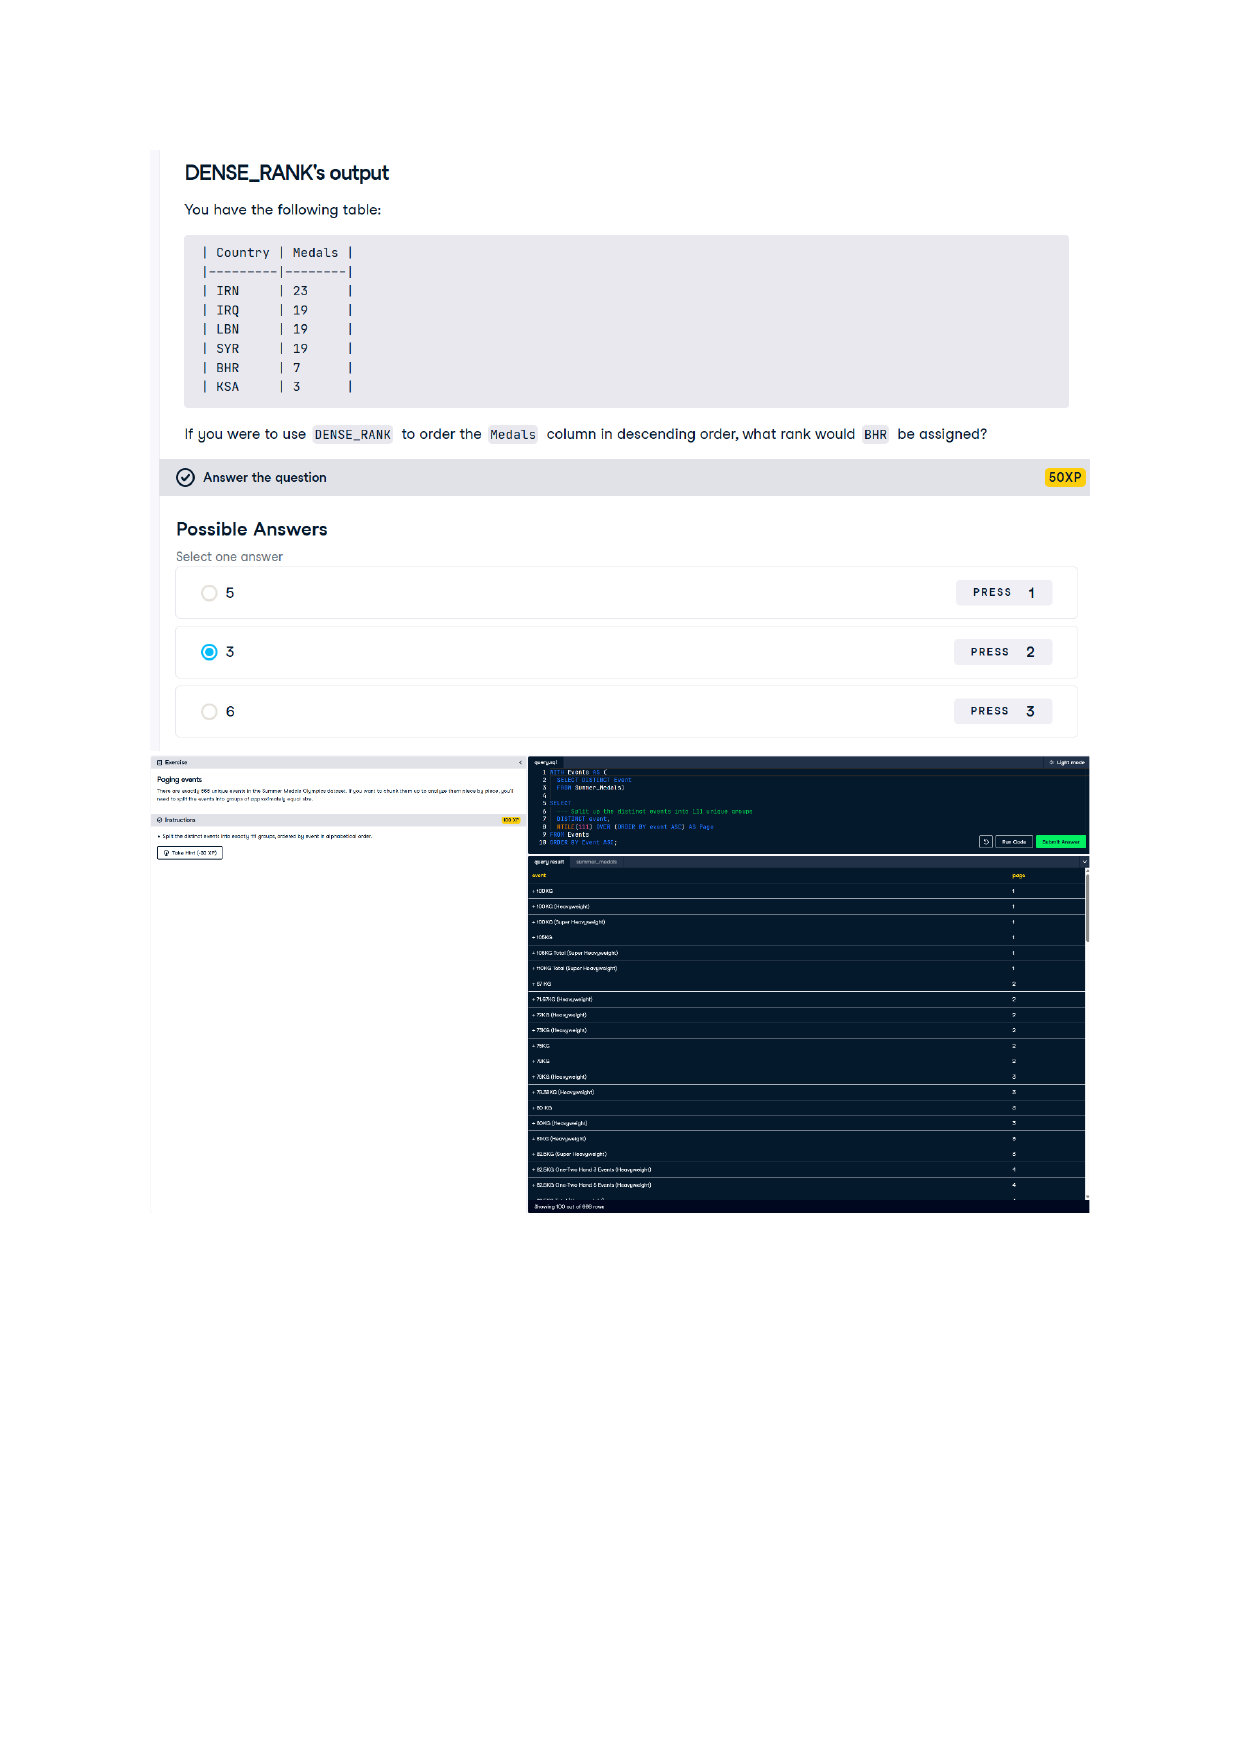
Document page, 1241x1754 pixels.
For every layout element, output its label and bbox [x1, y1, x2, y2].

picture [150, 755, 1090, 1213]
picture [150, 150, 1090, 751]
